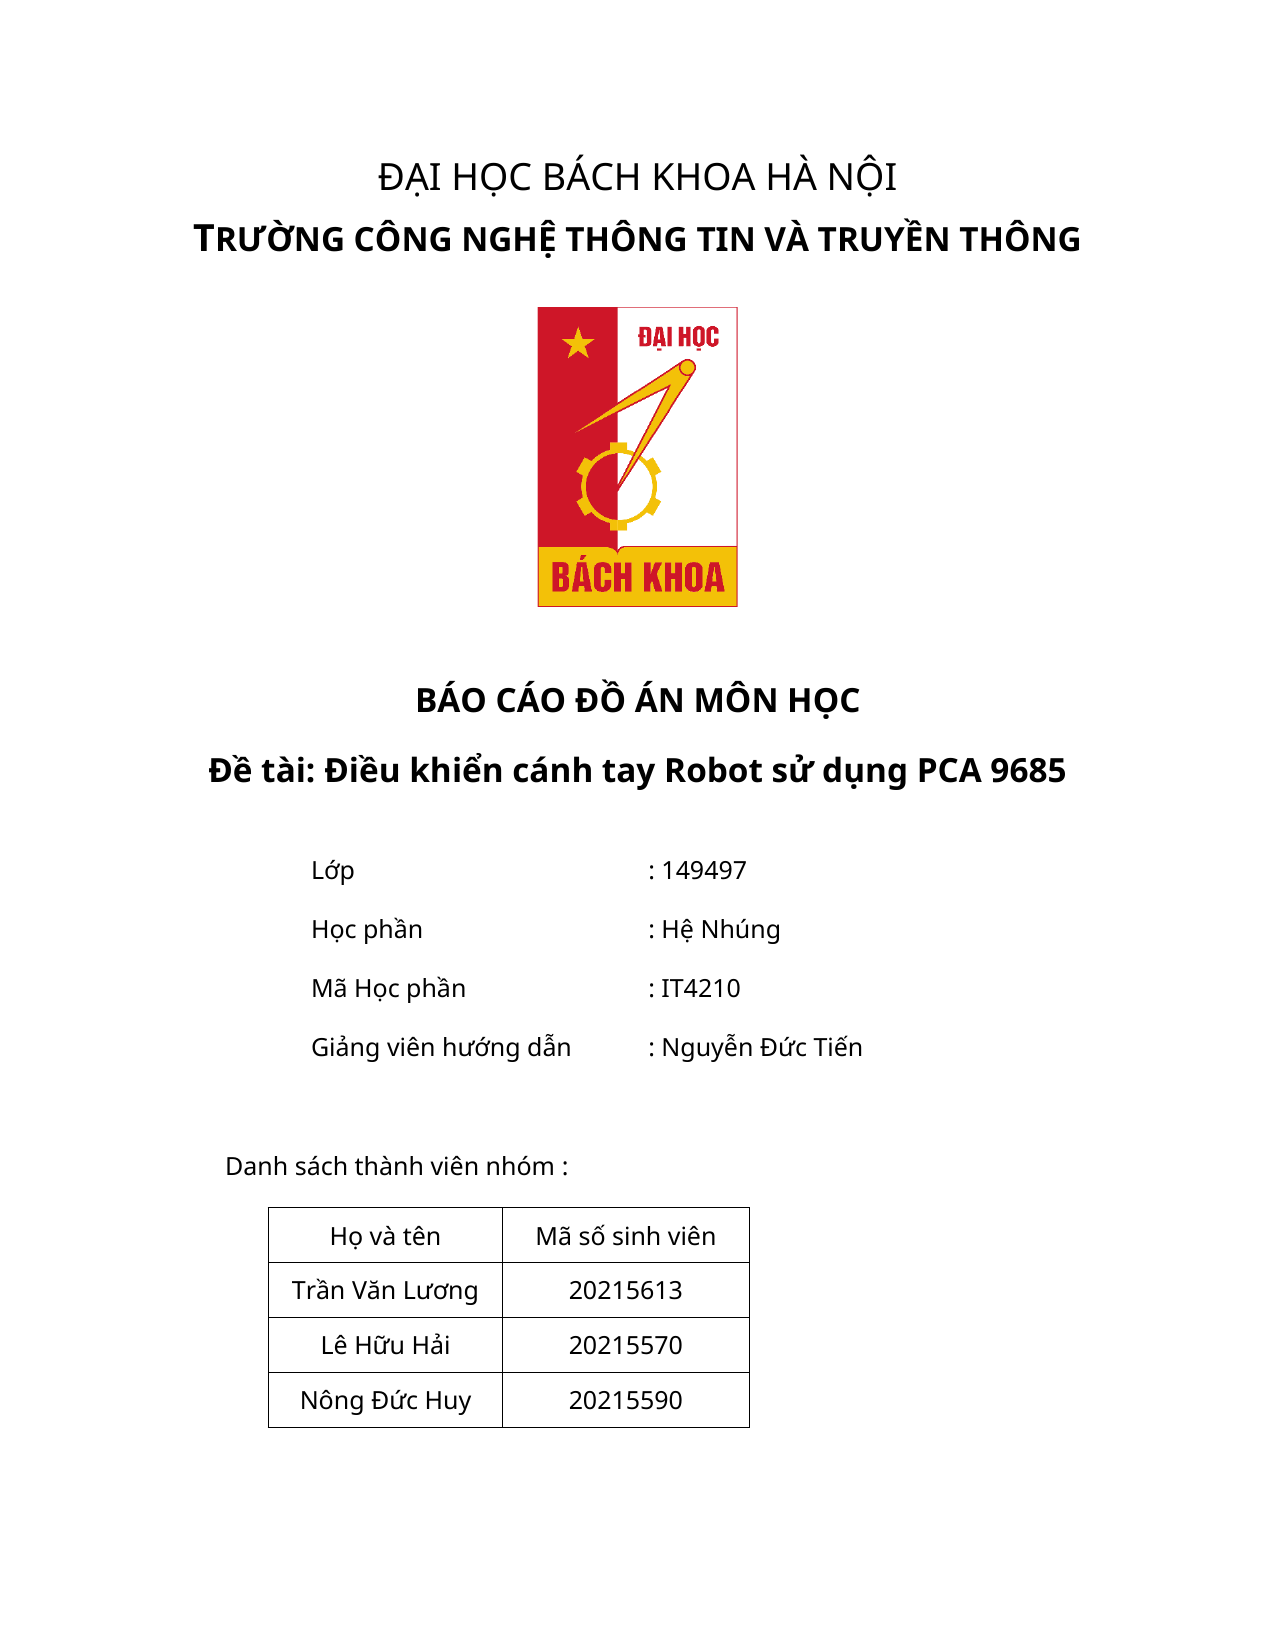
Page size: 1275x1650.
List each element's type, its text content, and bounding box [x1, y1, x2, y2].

table_cell 20215570 [503, 1318, 749, 1372]
table_cell : IT4210 [637, 971, 1124, 1030]
text Danh sách thành viên nhóm : [150, 1148, 1125, 1182]
table_cell : Hệ Nhúng [637, 912, 1124, 971]
table_header Lớp [300, 853, 637, 912]
text TRƯỜNG CÔNG NGHỆ THÔNG TIN VÀ TRUYỀN THÔNG [150, 211, 1125, 262]
picture [537, 307, 738, 607]
table_header Họ và tên [269, 1208, 502, 1262]
text Đề tài: Điều khiển cánh tay Robot sử dụng PCA 9685 [150, 747, 1125, 792]
table_cell 20215613 [503, 1263, 749, 1317]
table_cell Học phần [300, 912, 637, 971]
table_cell : Nguyễn Đức Tiến [637, 1030, 1124, 1089]
table_cell Lê Hữu Hải [269, 1318, 502, 1372]
text BÁO CÁO ĐỒ ÁN MÔN HỌC [150, 676, 1125, 722]
table_cell Mã Học phần [300, 971, 637, 1030]
table_cell Trần Văn Lương [269, 1263, 502, 1317]
table_header : 149497 [637, 853, 1124, 912]
table_cell Nông Đức Huy [269, 1373, 502, 1427]
table_cell 20215590 [503, 1373, 749, 1427]
table_header Mã số sinh viên [503, 1208, 749, 1262]
table_cell Giảng viên hướng dẫn [300, 1030, 637, 1089]
text ĐẠI HỌC BÁCH KHOA HÀ NỘI [150, 150, 1125, 201]
